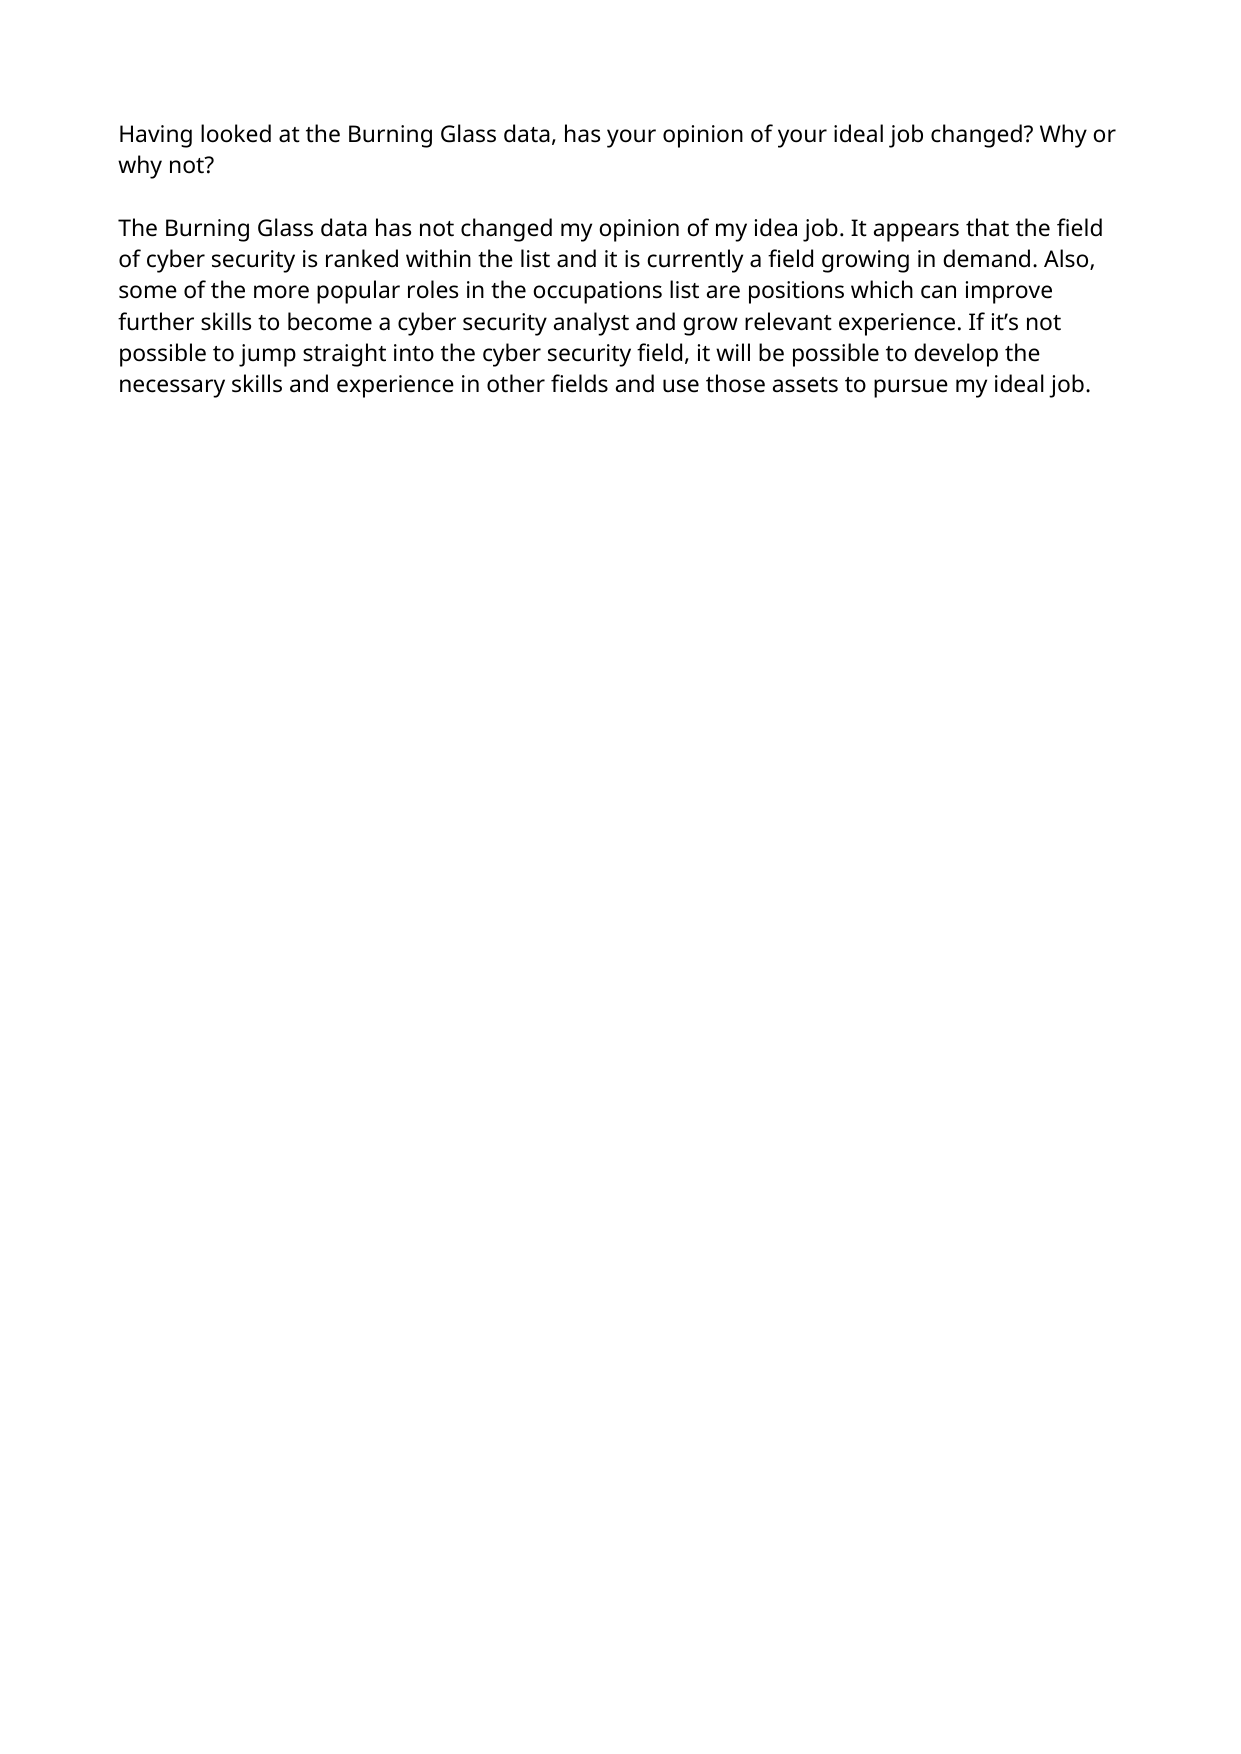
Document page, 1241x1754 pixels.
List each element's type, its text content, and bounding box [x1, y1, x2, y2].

text Having looked at the Burning Glass data, has your opinion of your ideal job changed? Why or why not? [118, 118, 1122, 181]
text The Burning Glass data has not changed my opinion of my idea job. It appears that the field of cyber security is ranked within the list and it is currently a field growing in demand. Also, some of the more popular roles in the occupations list are positions which can improve further skills to become a cyber security analyst and grow relevant experience. If it’s not possible to jump straight into the cyber security field, it will be possible to develop the necessary skills and experience in other fields and use those assets to pursue my ideal job. [118, 212, 1122, 399]
